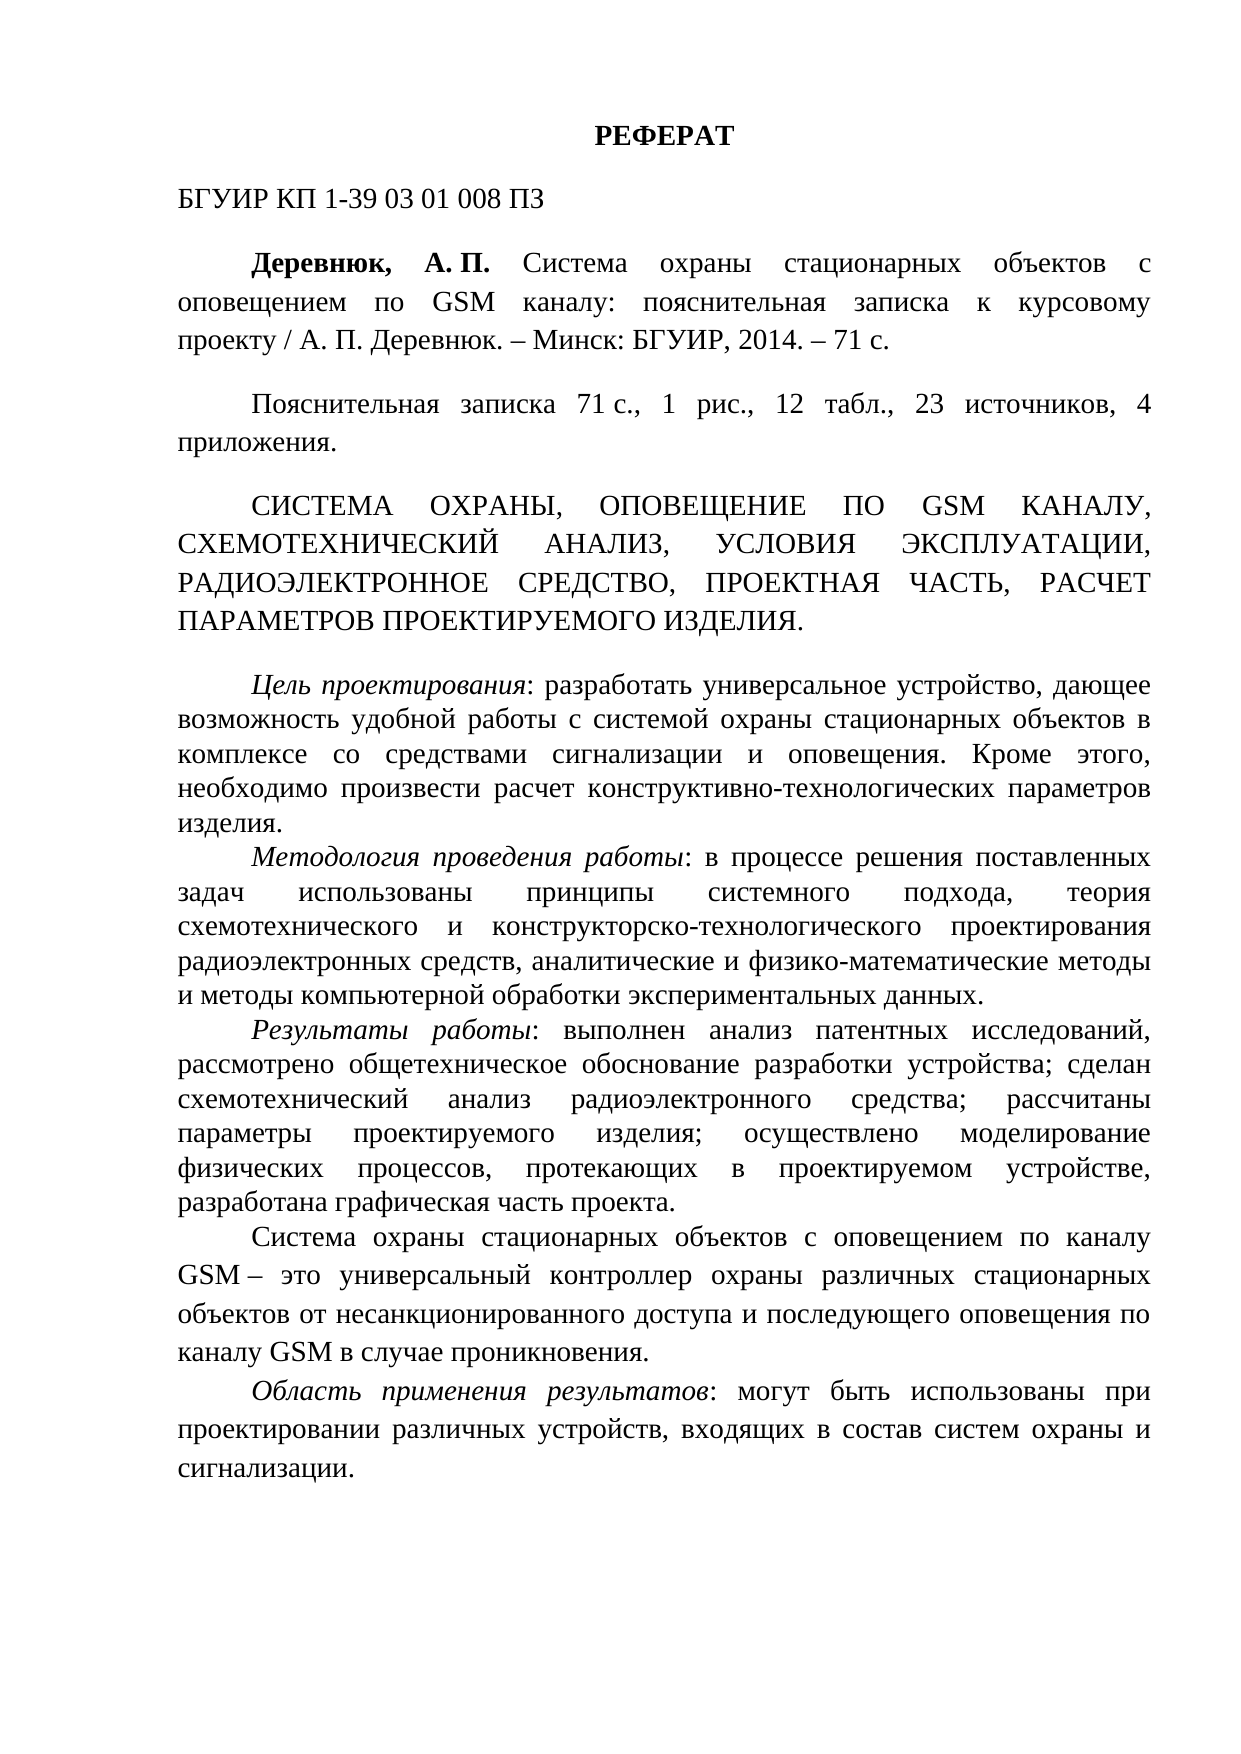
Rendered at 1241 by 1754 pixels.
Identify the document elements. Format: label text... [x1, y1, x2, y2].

text БГУИР КП 1-39 03 01 008 ПЗ [177, 182, 1152, 215]
text РЕФЕРАТ [177, 118, 1152, 152]
text Деревнюк, А. П. Система охраны стационарных объектов с оповещением по GSM каналу: пояснительная записка к курсовому проекту / А. П. Деревнюк. – Минск: БГУИР, 2014. – 71 с. [177, 245, 1152, 356]
text Методология проведения работы: в процессе решения поставленных задач использованы принципы системного подхода, теория схемотехнического и конструкторско-технологического проектирования радиоэлектронных средств, аналитические и физико-математические методы и методы компьютерной обработки экспериментальных данных. [177, 839, 1152, 1011]
text Пояснительная записка 71 с., 1 рис., 12 табл., 23 источников, 4 приложения. [177, 386, 1152, 458]
text Цель проектирования: разработать универсальное устройство, дающее возможность удобной работы с системой охраны стационарных объектов в комплексе со средствами сигнализации и оповещения. Кроме этого, необходимо произвести расчет конструктивно-технологических параметров изделия. [177, 667, 1152, 838]
text Система охраны, оповещение по gsm каналу, схемотехнический анализ, условия эксплуатации, радиоэлектронное средство, проектная часть, РАСЧЕТ ПАРАМЕТРОВ ПРОЕКТИРУЕМОГО ИЗДЕЛИЯ. [177, 488, 1152, 637]
text Результаты работы: выполнен анализ патентных исследований, рассмотрено общетехническое обоснование разработки устройства; сделан схемотехнический анализ радиоэлектронного средства; рассчитаны параметры проектируемого изделия; осуществлено моделирование физических процессов, протекающих в проектируемом устройстве, разработана графическая часть проекта. [177, 1012, 1152, 1218]
text Система охраны стационарных объектов с оповещением по каналу GSM – это универсальный контроллер охраны различных стационарных объектов от несанкционированного доступа и последующего оповещения по каналу GSM в случае проникновения. [177, 1219, 1152, 1368]
text Область применения результатов: могут быть использованы при проектировании различных устройств, входящих в состав систем охраны и сигнализации. [177, 1373, 1152, 1483]
